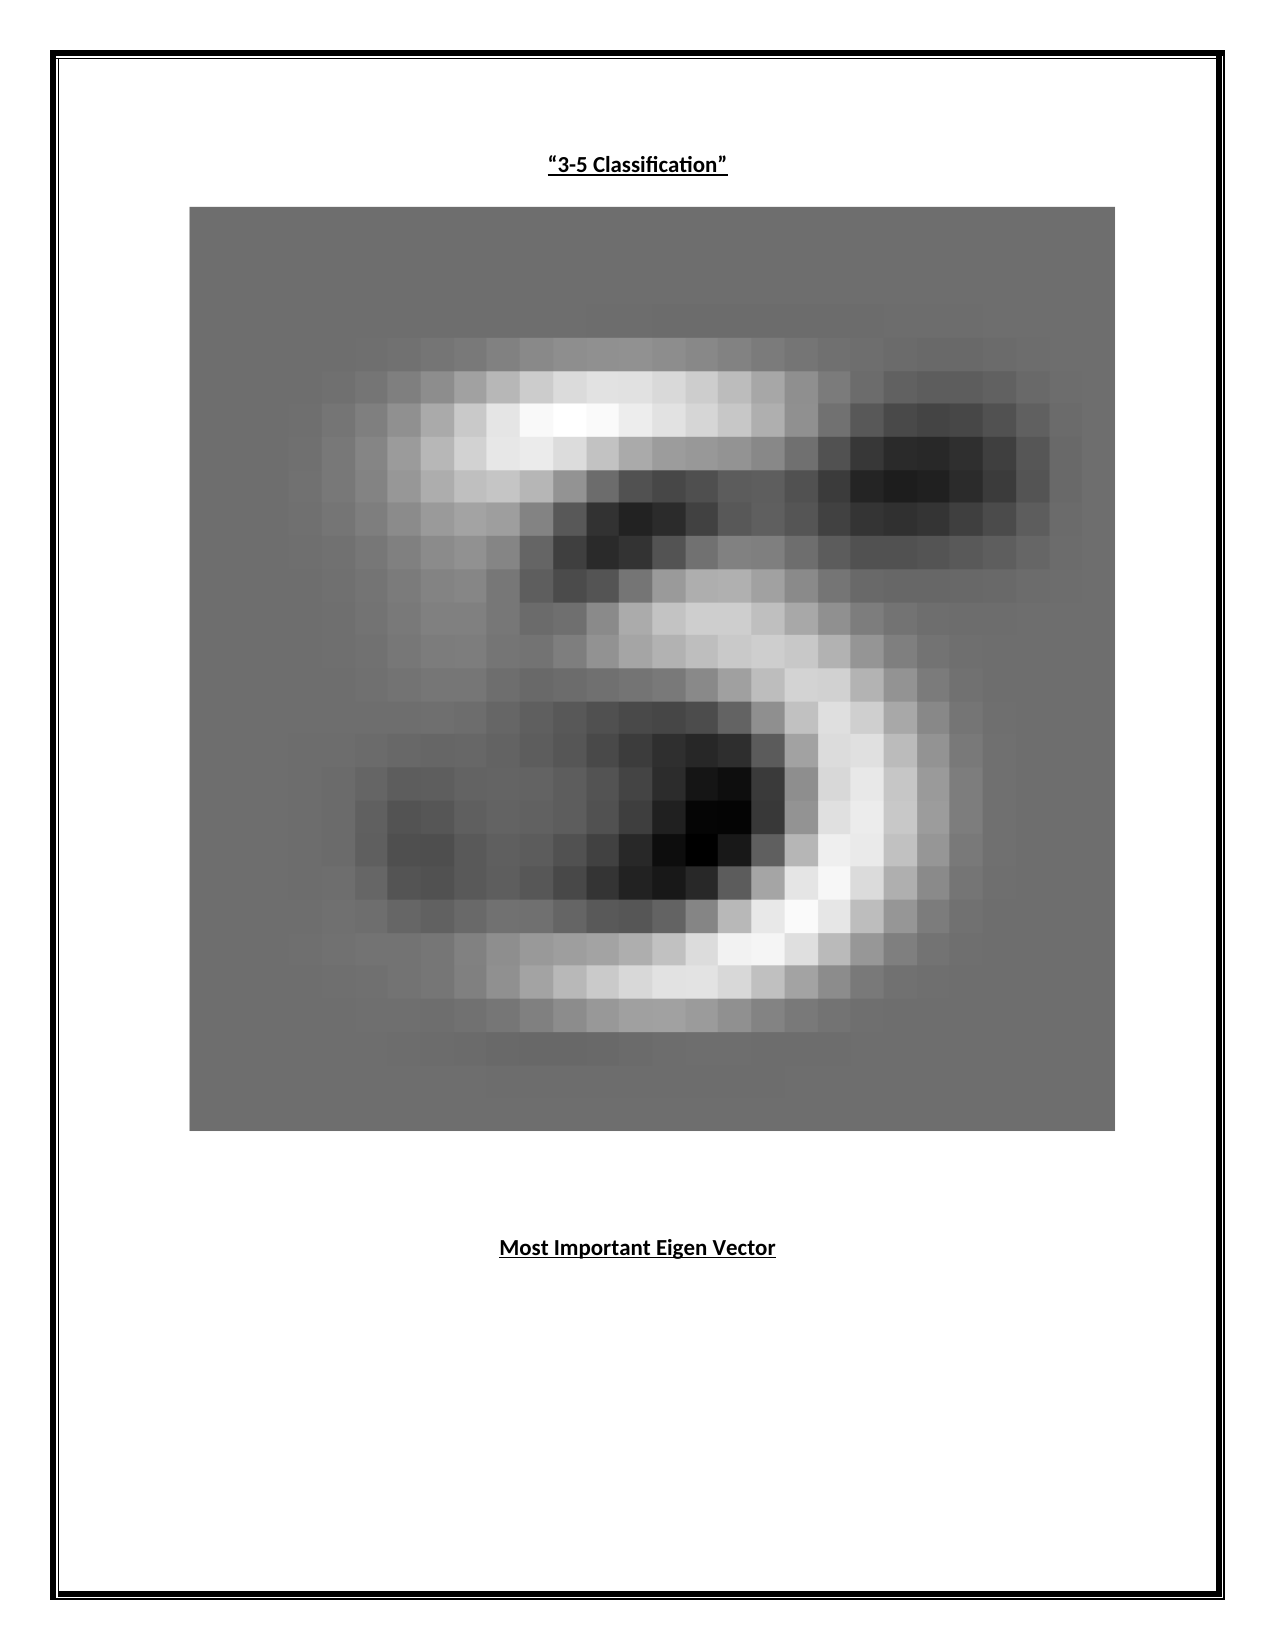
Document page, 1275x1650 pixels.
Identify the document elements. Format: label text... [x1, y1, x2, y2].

text “3-5 Classification” [150, 150, 1125, 178]
picture [150, 196, 1125, 1167]
text Most Important Eigen Vector [150, 1233, 1125, 1261]
